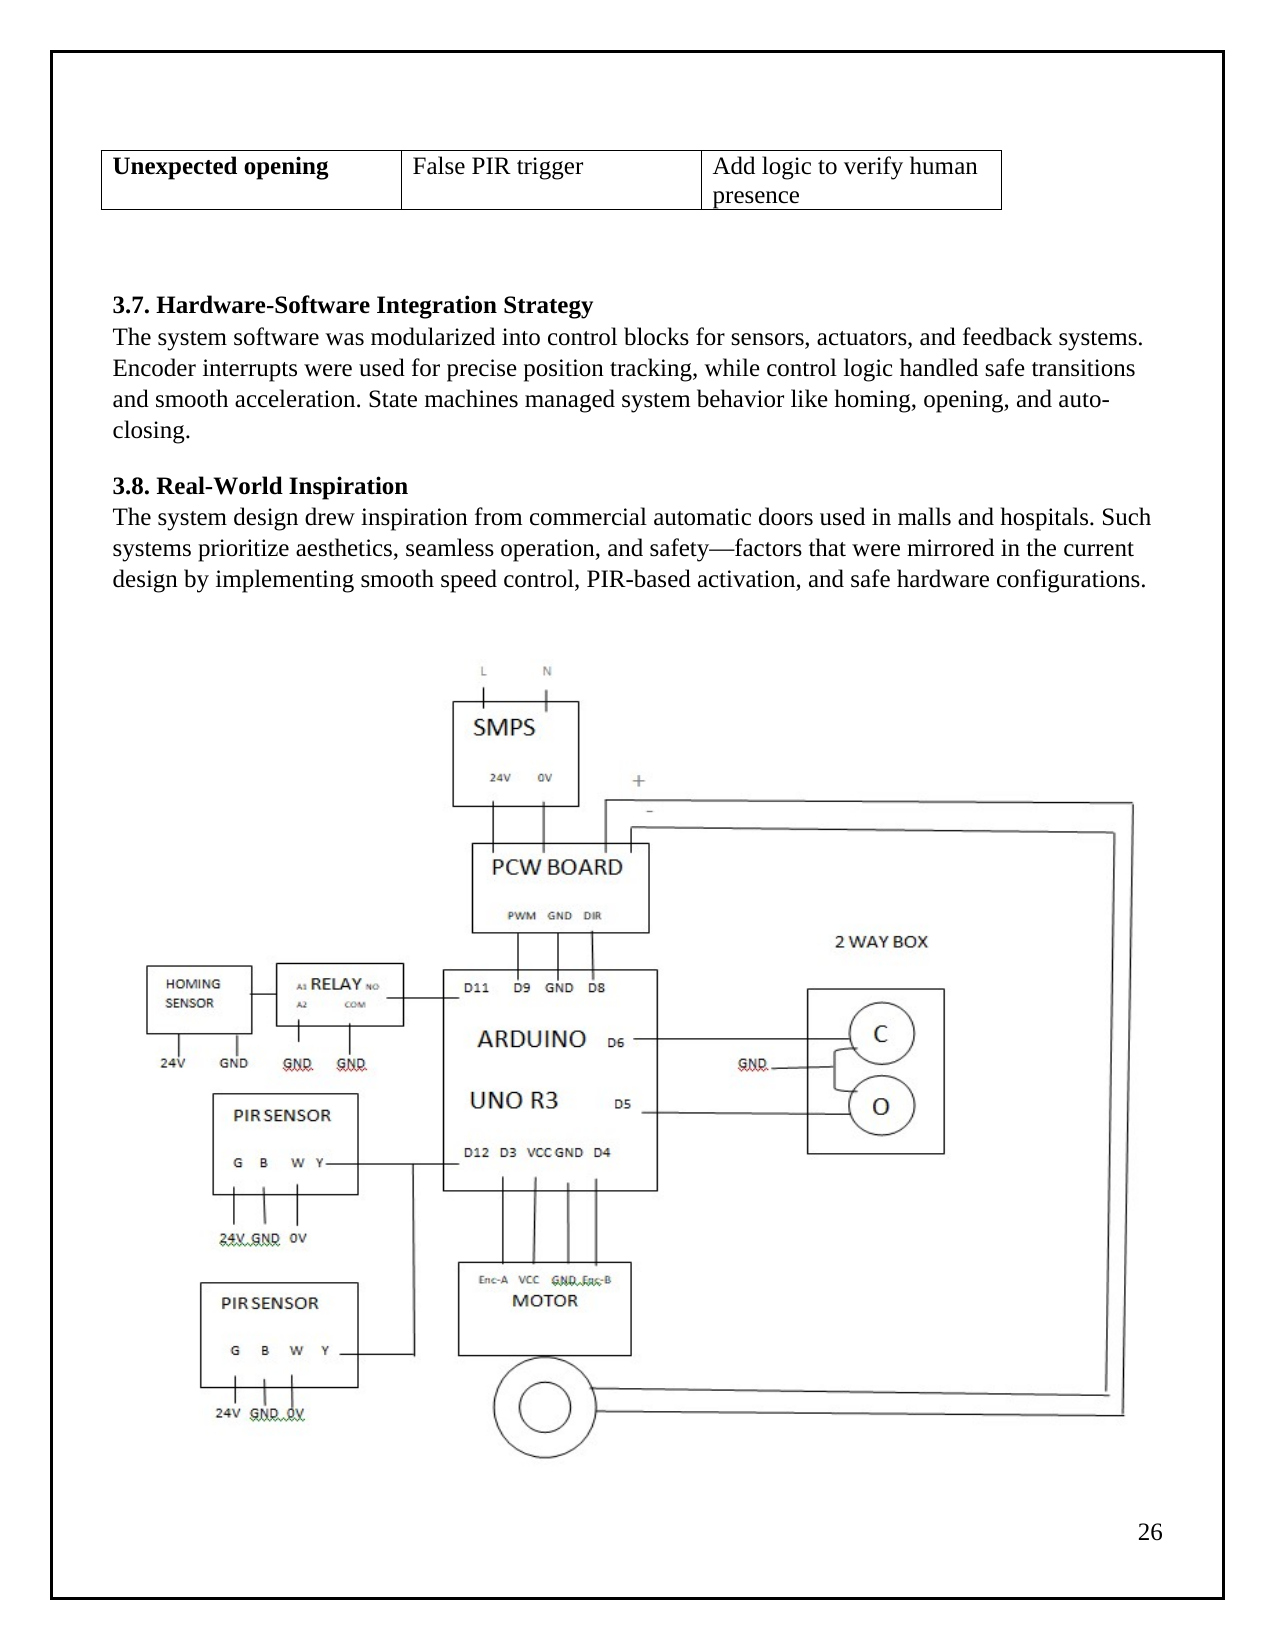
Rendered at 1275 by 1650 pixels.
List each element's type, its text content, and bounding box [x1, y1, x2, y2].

picture [112, 659, 1163, 1479]
subtitle 3.7. Hardware-Software Integration Strategy [112, 291, 1162, 319]
table_cell Unexpected opening [102, 151, 401, 208]
table_cell False PIR trigger [402, 151, 701, 208]
text The system software was modularized into control blocks for sensors, actuators, and feedback systems. Encoder interrupts were used for precise position tracking, while control logic handled safe transitions and smooth acceleration. State machines managed system behavior like homing, opening, and auto-closing. [112, 322, 1162, 443]
table_cell Add logic to verify human presence [702, 151, 1001, 208]
text The system design drew inspiration from commercial automatic doors used in malls and hospitals. Such systems prioritize aesthetics, seamless operation, and safety—factors that were mirrored in the current design by implementing smooth speed control, PIR-based activation, and safe hardware configurations. [112, 502, 1162, 593]
subtitle 3.8. Real-World Inspiration [112, 471, 1162, 499]
